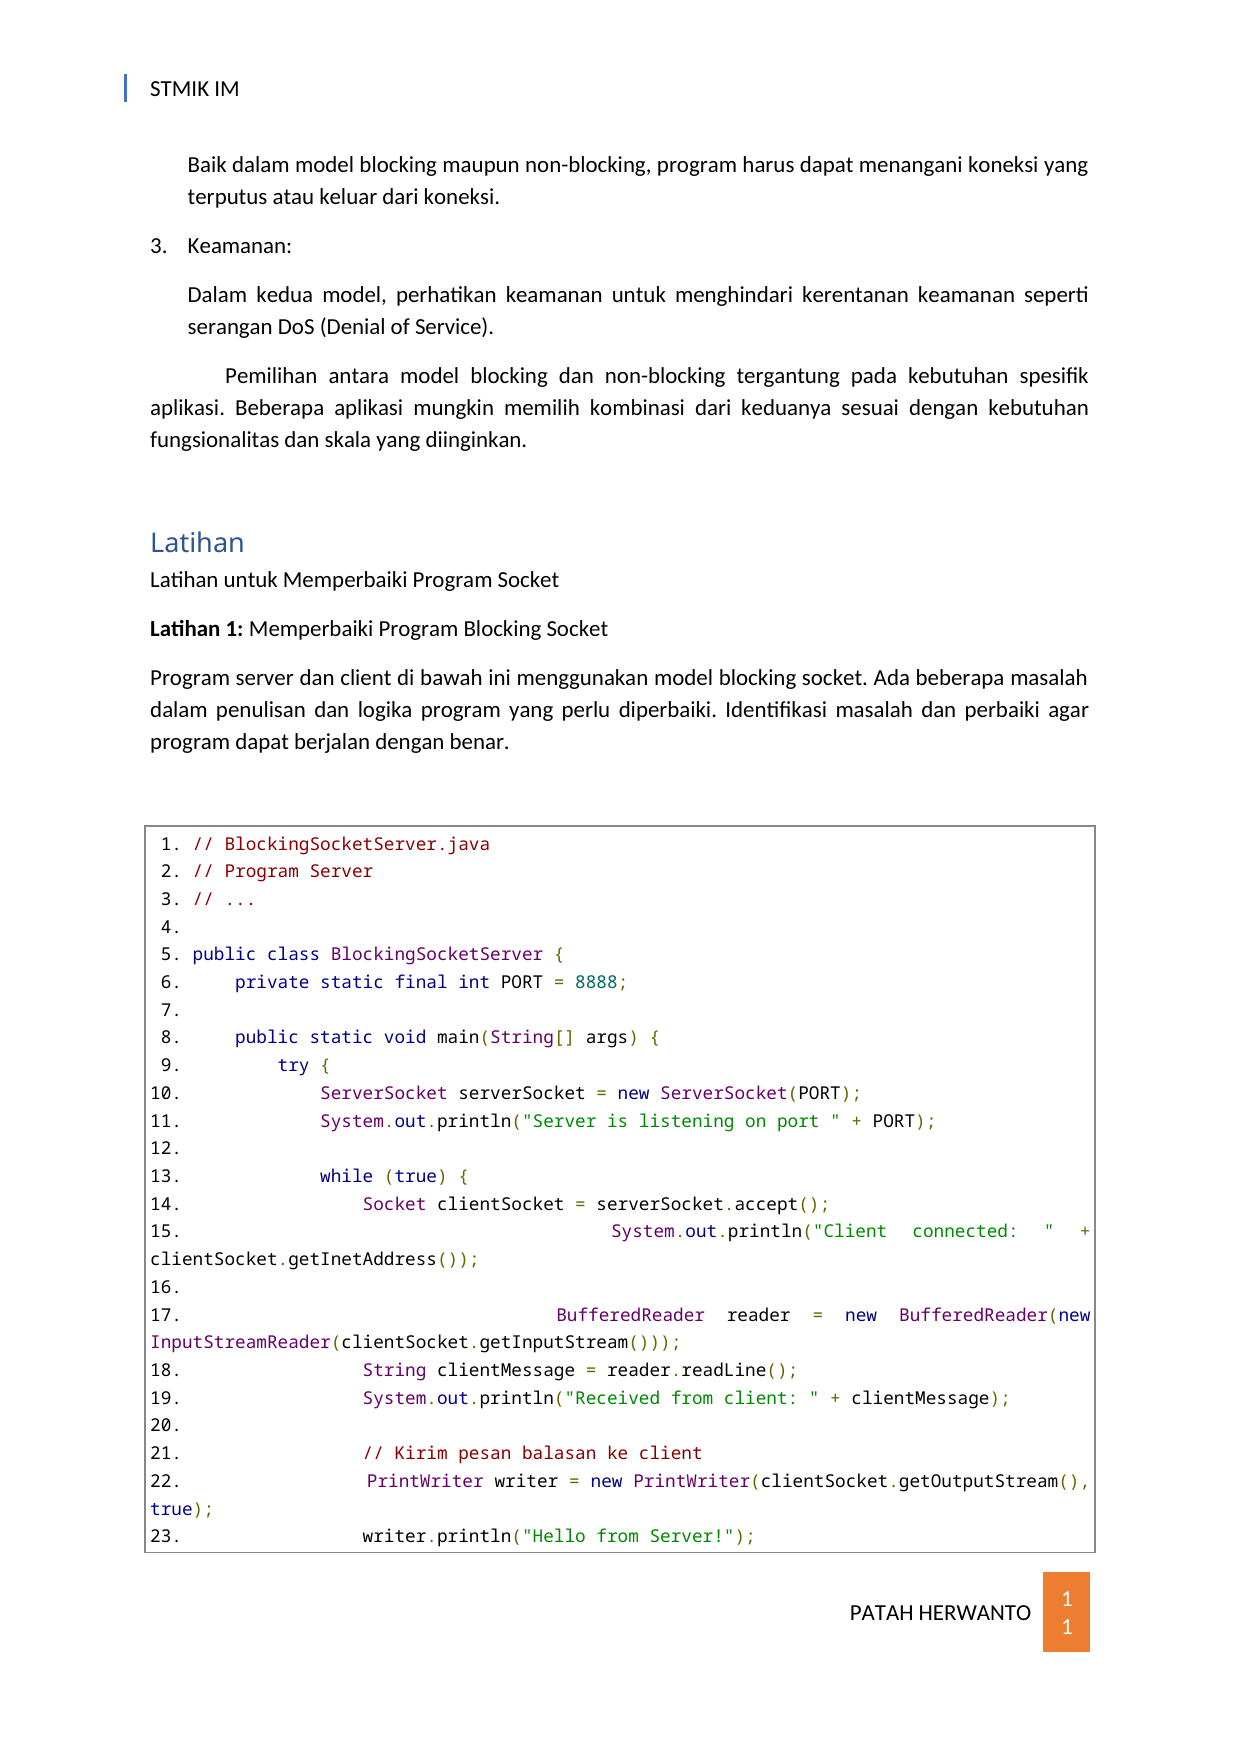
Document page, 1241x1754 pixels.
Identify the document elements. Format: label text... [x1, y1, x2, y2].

subtitle Latihan [150, 523, 1090, 560]
text 20. [146, 1407, 1094, 1435]
text 21. // Kirim pesan balasan ke client [146, 1435, 1094, 1462]
text 3. // ... [146, 881, 1094, 908]
text 16. [146, 1268, 1094, 1296]
text 7. [146, 991, 1094, 1019]
text 4. [146, 908, 1094, 936]
text 14. Socket clientSocket = serverSocket.accept(); [146, 1185, 1094, 1213]
text 13. while (true) { [146, 1158, 1094, 1185]
text 6. private static final int PORT = 8888; [146, 964, 1094, 991]
text Program server dan client di bawah ini menggunakan model blocking socket. Ada beberapa masalah dalam penulisan dan logika program yang perlu diperbaiki. Identifikasi masalah dan perbaiki agar program dapat berjalan dengan benar. [150, 663, 1090, 756]
text 17. BufferedReader reader = new BufferedReader(new InputStreamReader(clientSocket.getInputStream())); [146, 1296, 1094, 1352]
text 19. System.out.println("Received from client: " + clientMessage); [146, 1379, 1094, 1407]
text 23. writer.println("Hello from Server!"); [146, 1518, 1094, 1552]
text Baik dalam model blocking maupun non-blocking, program harus dapat menangani koneksi yang terputus atau keluar dari koneksi. [187, 150, 1090, 210]
text 5. public class BlockingSocketServer { [146, 936, 1094, 964]
text Latihan 1: Memperbaiki Program Blocking Socket [150, 614, 1090, 642]
text 12. [146, 1130, 1094, 1158]
list Keamanan: [150, 231, 1090, 259]
text 22. PrintWriter writer = new PrintWriter(clientSocket.getOutputStream(), true); [146, 1462, 1094, 1518]
text 9. try { [146, 1047, 1094, 1074]
text 18. String clientMessage = reader.readLine(); [146, 1352, 1094, 1379]
text 10. ServerSocket serverSocket = new ServerSocket(PORT); [146, 1074, 1094, 1102]
text 1. // BlockingSocketServer.java [146, 827, 1094, 853]
text Dalam kedua model, perhatikan keamanan untuk menghindari kerentanan keamanan seperti serangan DoS (Denial of Service). [187, 280, 1090, 340]
text 15. System.out.println("Client connected: " + clientSocket.getInetAddress()); [146, 1213, 1094, 1268]
text Pemilihan antara model blocking dan non-blocking tergantung pada kebutuhan spesifik aplikasi. Beberapa aplikasi mungkin memilih kombinasi dari keduanya sesuai dengan kebutuhan fungsionalitas dan skala yang diinginkan. [150, 361, 1090, 453]
text 2. // Program Server [146, 853, 1094, 881]
text 8. public static void main(String[] args) { [146, 1019, 1094, 1047]
text 11. System.out.println("Server is listening on port " + PORT); [146, 1102, 1094, 1130]
text Latihan untuk Memperbaiki Program Socket [150, 565, 1090, 593]
